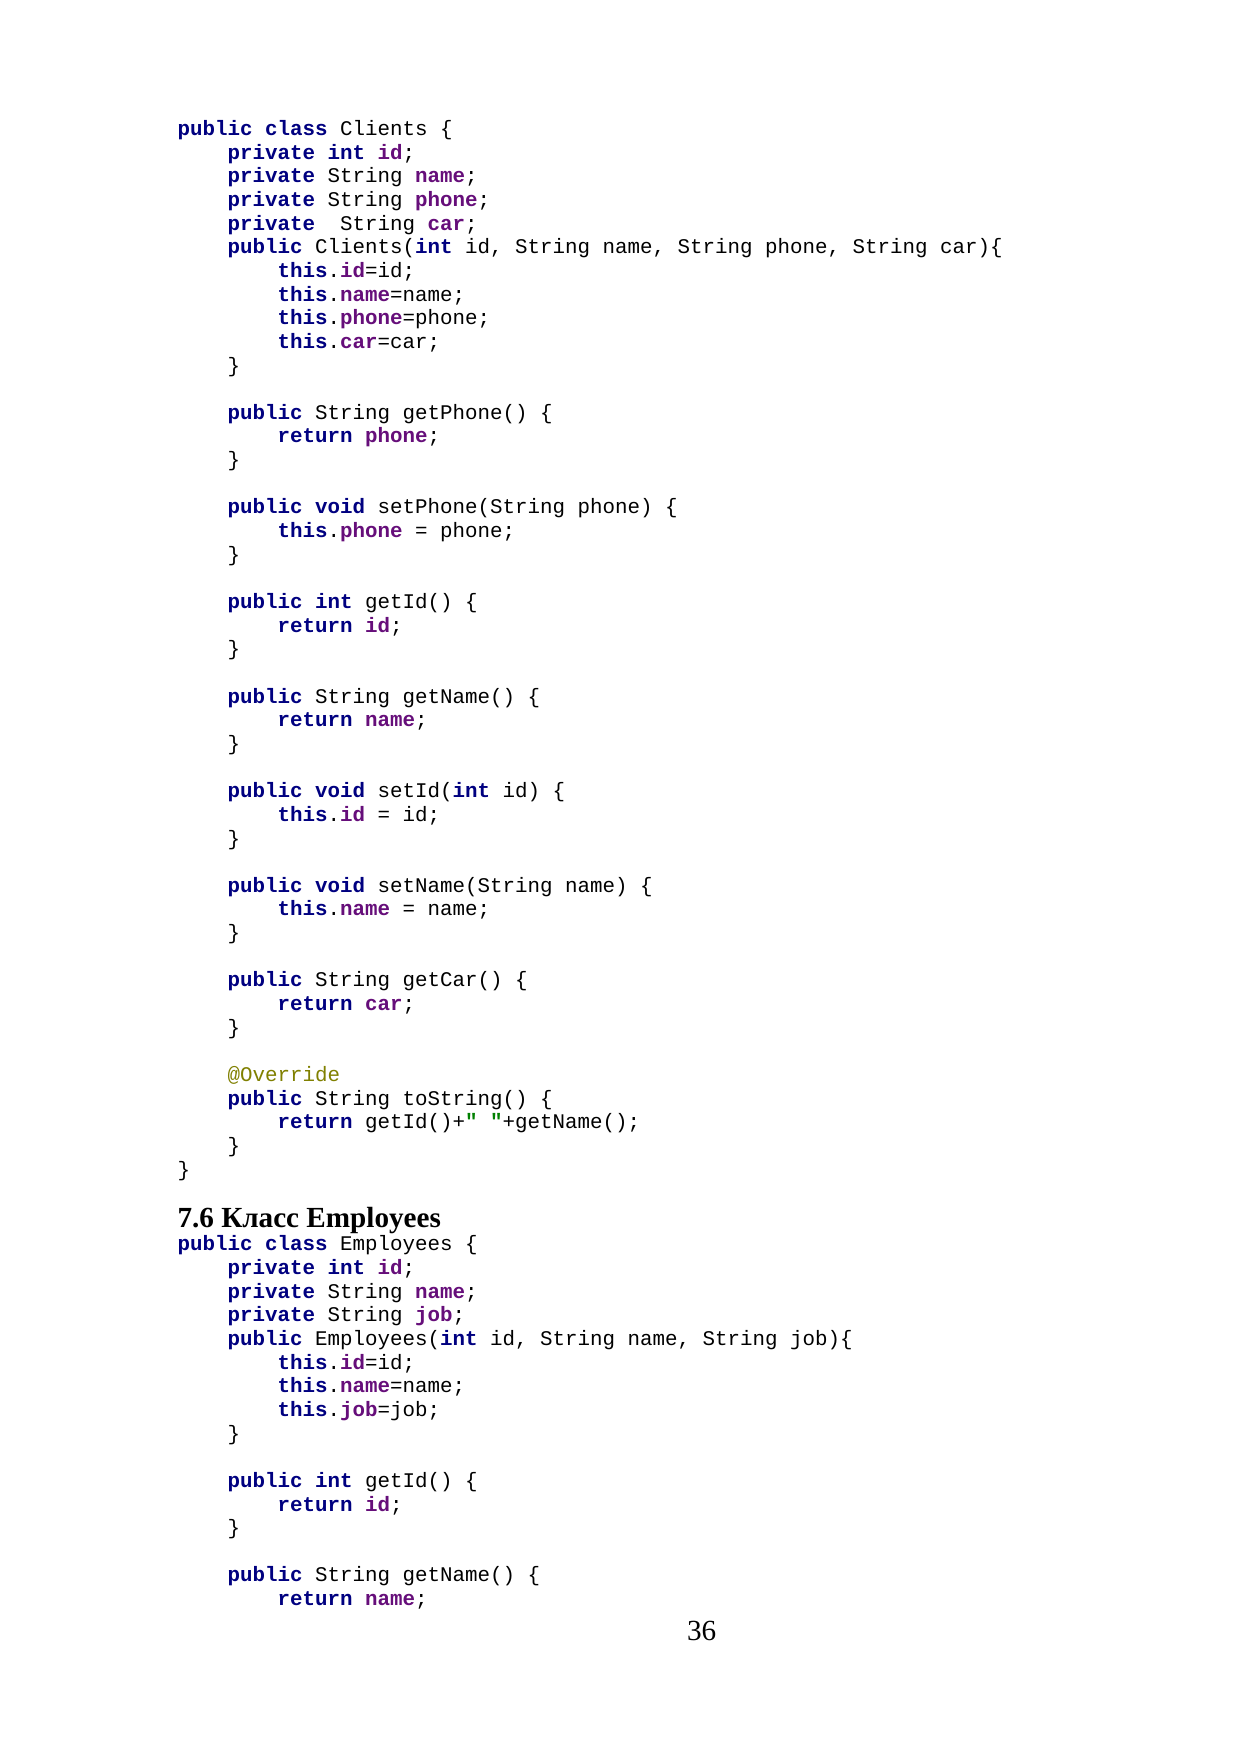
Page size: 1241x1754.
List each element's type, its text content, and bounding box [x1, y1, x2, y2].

subtitle 7.6 Класс Employees [177, 1200, 1152, 1233]
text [177, 1233, 1152, 1612]
text public class Clients { private int id; private String name; private String phone; private String car; public Clients(int id, String name, String phone, String car){ this.id=id; this.name=name; this.phone=phone; this.car=car; } public String getPhone() { return phone; } public void setPhone(String phone) { this.phone = phone; } public int getId() { return id; } public String getName() { return name; } public void setId(int id) { this.id = id; } public void setName(String name) { this.name = name; } public String getCar() { return car; } @Override public String toString() { return getId()+" "+getName(); } } [177, 118, 1152, 1182]
